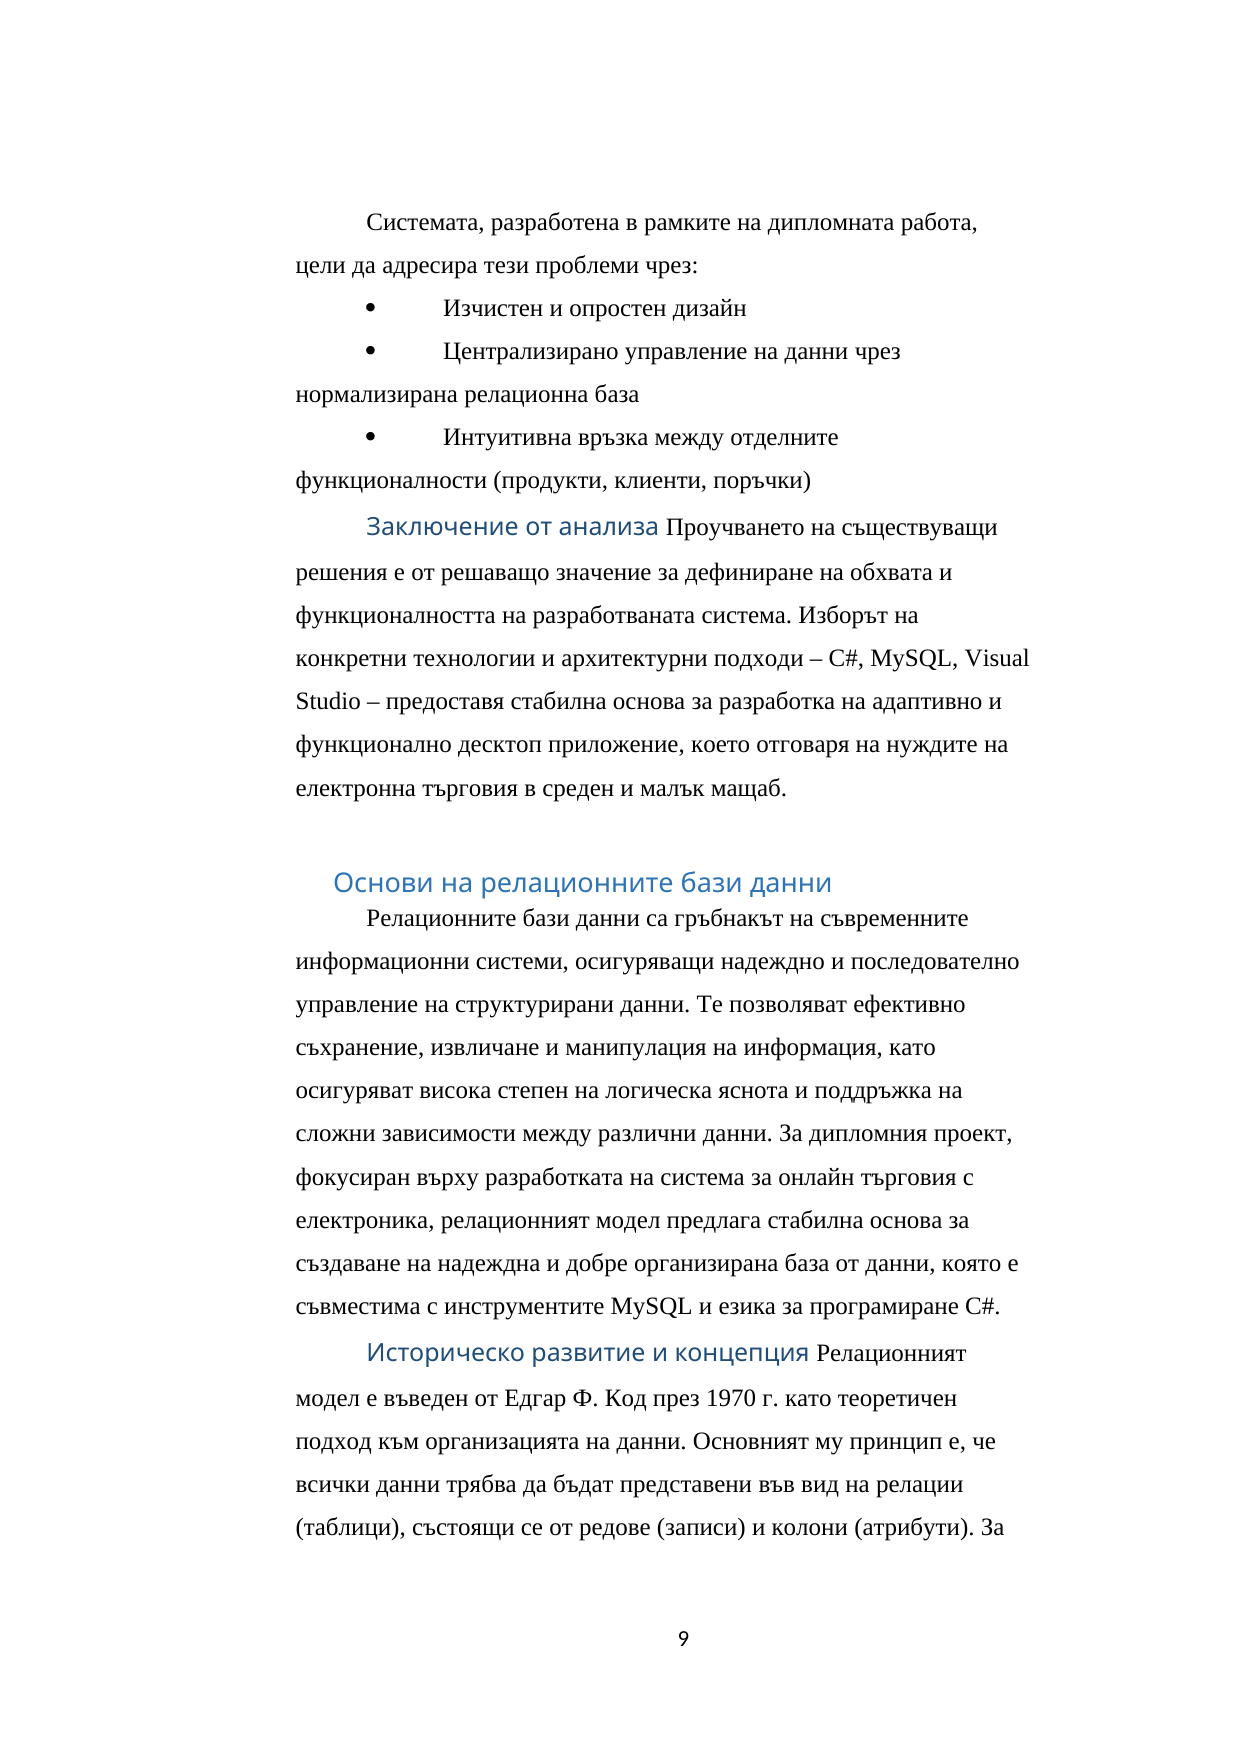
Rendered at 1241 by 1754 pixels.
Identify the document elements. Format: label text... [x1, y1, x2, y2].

text Системата, разработена в рамките на дипломната работа, цели да адресира тези проблеми чрез: [295, 207, 1033, 279]
text Релационните бази данни са гръбнакът на съвременните информационни системи, осигуряващи надеждно и последователно управление на структурирани данни. Те позволяват ефективно съхранение, извличане и манипулация на информация, като осигуряват висока степен на логическа яснота и поддръжка на сложни зависимости между различни данни. За дипломния проект, фокусиран върху разработката на система за онлайн търговия с електроника, релационният модел предлага стабилна основа за създаване на надеждна и добре организирана база от данни, която е съвместима с инструментите MySQL и езика за програмиране C#. [295, 903, 1033, 1320]
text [295, 1334, 1033, 1541]
subtitle Основи на релационните бази данни [333, 863, 1033, 900]
list Централизирано управление на данни чрез нормализирана релационна база [295, 336, 1033, 408]
list Изчистен и опростен дизайн [295, 293, 1033, 322]
list Интуитивна връзка между отделните функционалности (продукти, клиенти, поръчки) [295, 422, 1033, 494]
text Заключение от анализа Проучването на съществуващи решения е от решаващо значение за дефиниране на обхвата и функционалността на разработваната система. Изборът на конкретни технологии и архитектурни подходи – C#, MySQL, Visual Studio – предоставя стабилна основа за разработка на адаптивно и функционално десктоп приложение, което отговаря на нуждите на електронна търговия в среден и малък мащаб. [295, 509, 1033, 801]
